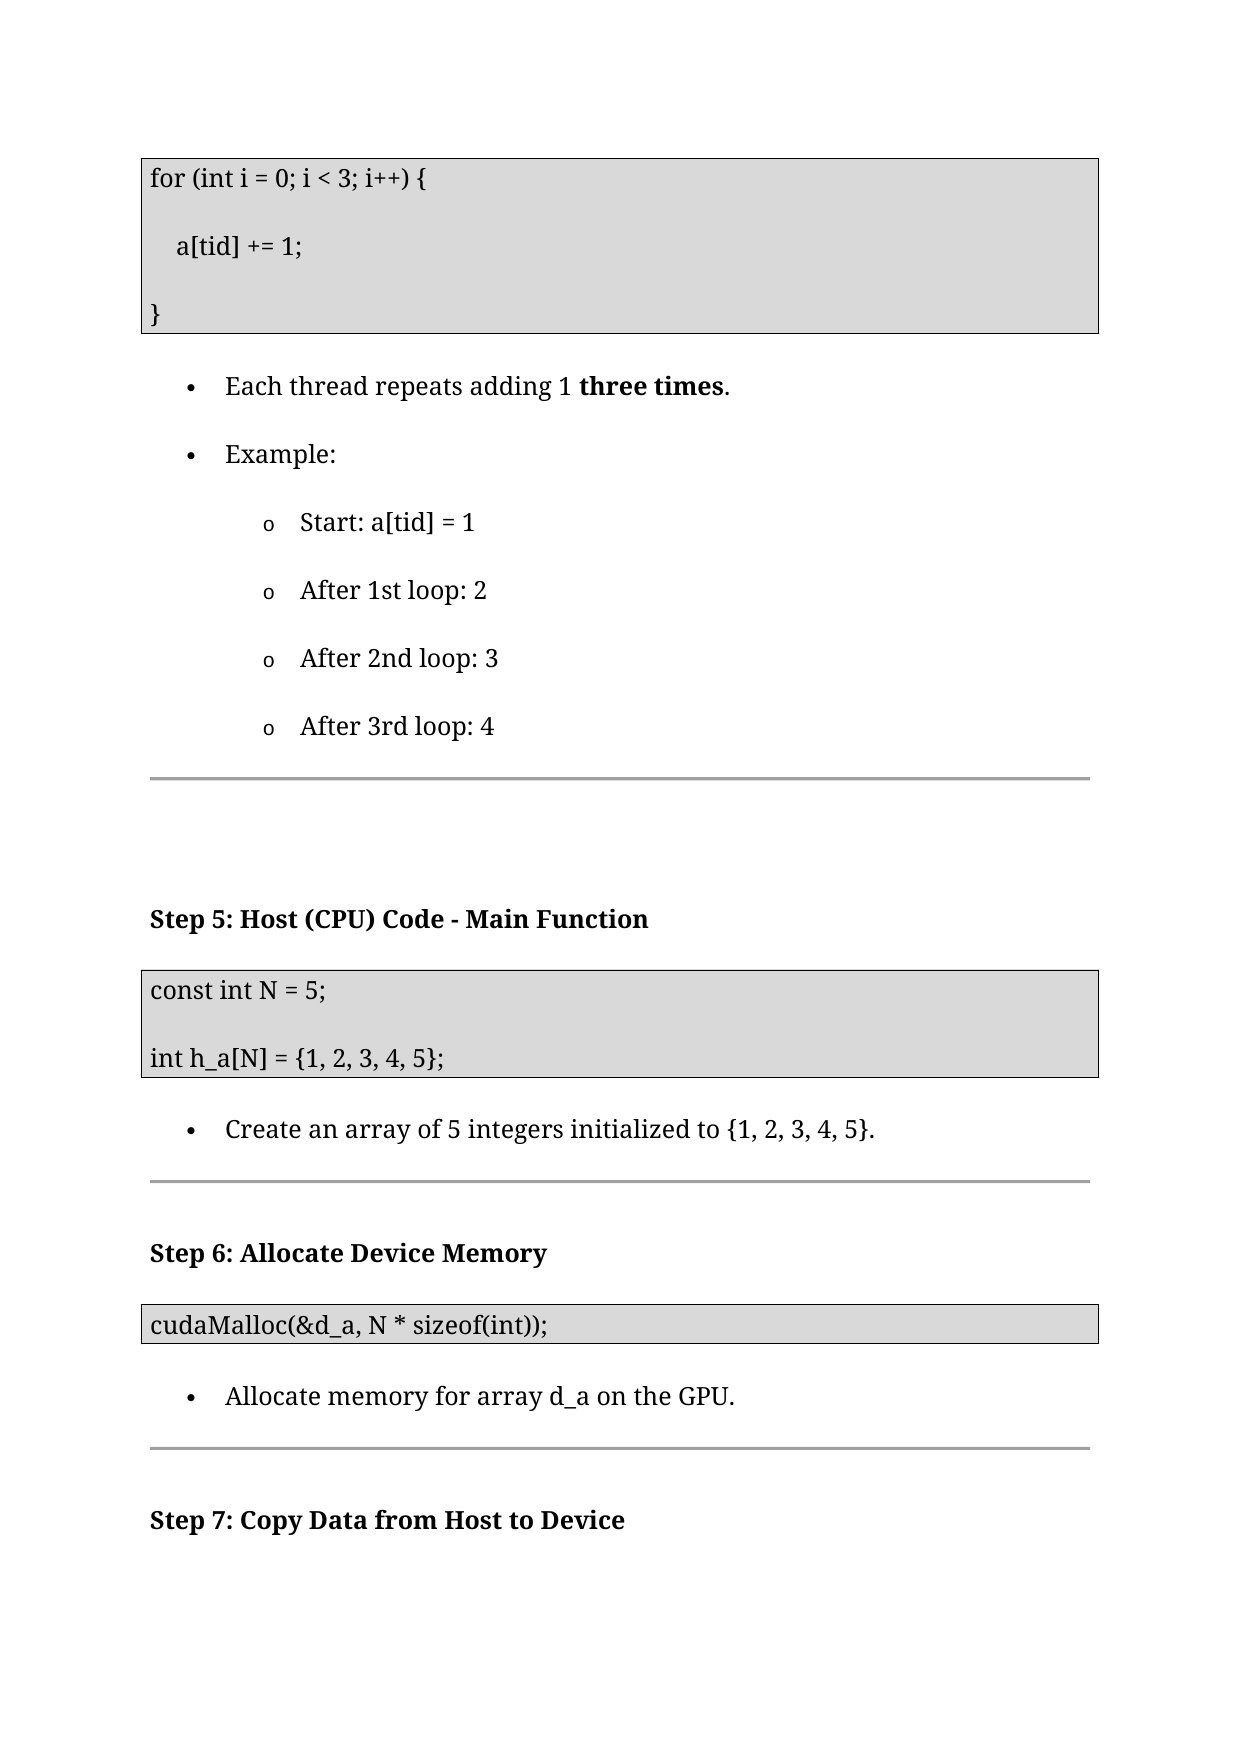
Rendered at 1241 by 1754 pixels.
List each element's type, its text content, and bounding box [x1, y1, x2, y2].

list Each thread repeats adding 1 three times. [187, 368, 1090, 402]
list Create an array of 5 integers initialized to {1, 2, 3, 4, 5}. [187, 1112, 1090, 1146]
text a[tid] += 1; [142, 226, 1098, 263]
text Step 7: Copy Data from Host to Device [150, 1503, 1090, 1537]
text Step 5: Host (CPU) Code - Main Function [150, 901, 1090, 935]
text int h_a[N] = {1, 2, 3, 4, 5}; [142, 1038, 1098, 1077]
text cudaMalloc(&d_a, N * sizeof(int)); [142, 1305, 1098, 1343]
text const int N = 5; [142, 971, 1098, 1007]
text for (int i = 0; i < 3; i++) { [142, 159, 1098, 195]
list Example: [187, 437, 1090, 471]
text Step 6: Allocate Device Memory [150, 1236, 1090, 1270]
text } [142, 294, 1098, 333]
list Start: a[tid] = 1 [262, 505, 1090, 539]
list After 1st loop: 2 [262, 573, 1090, 607]
list After 3rd loop: 4 [262, 709, 1090, 743]
list After 2nd loop: 3 [262, 641, 1090, 675]
list Allocate memory for array d_a on the GPU. [187, 1379, 1090, 1413]
